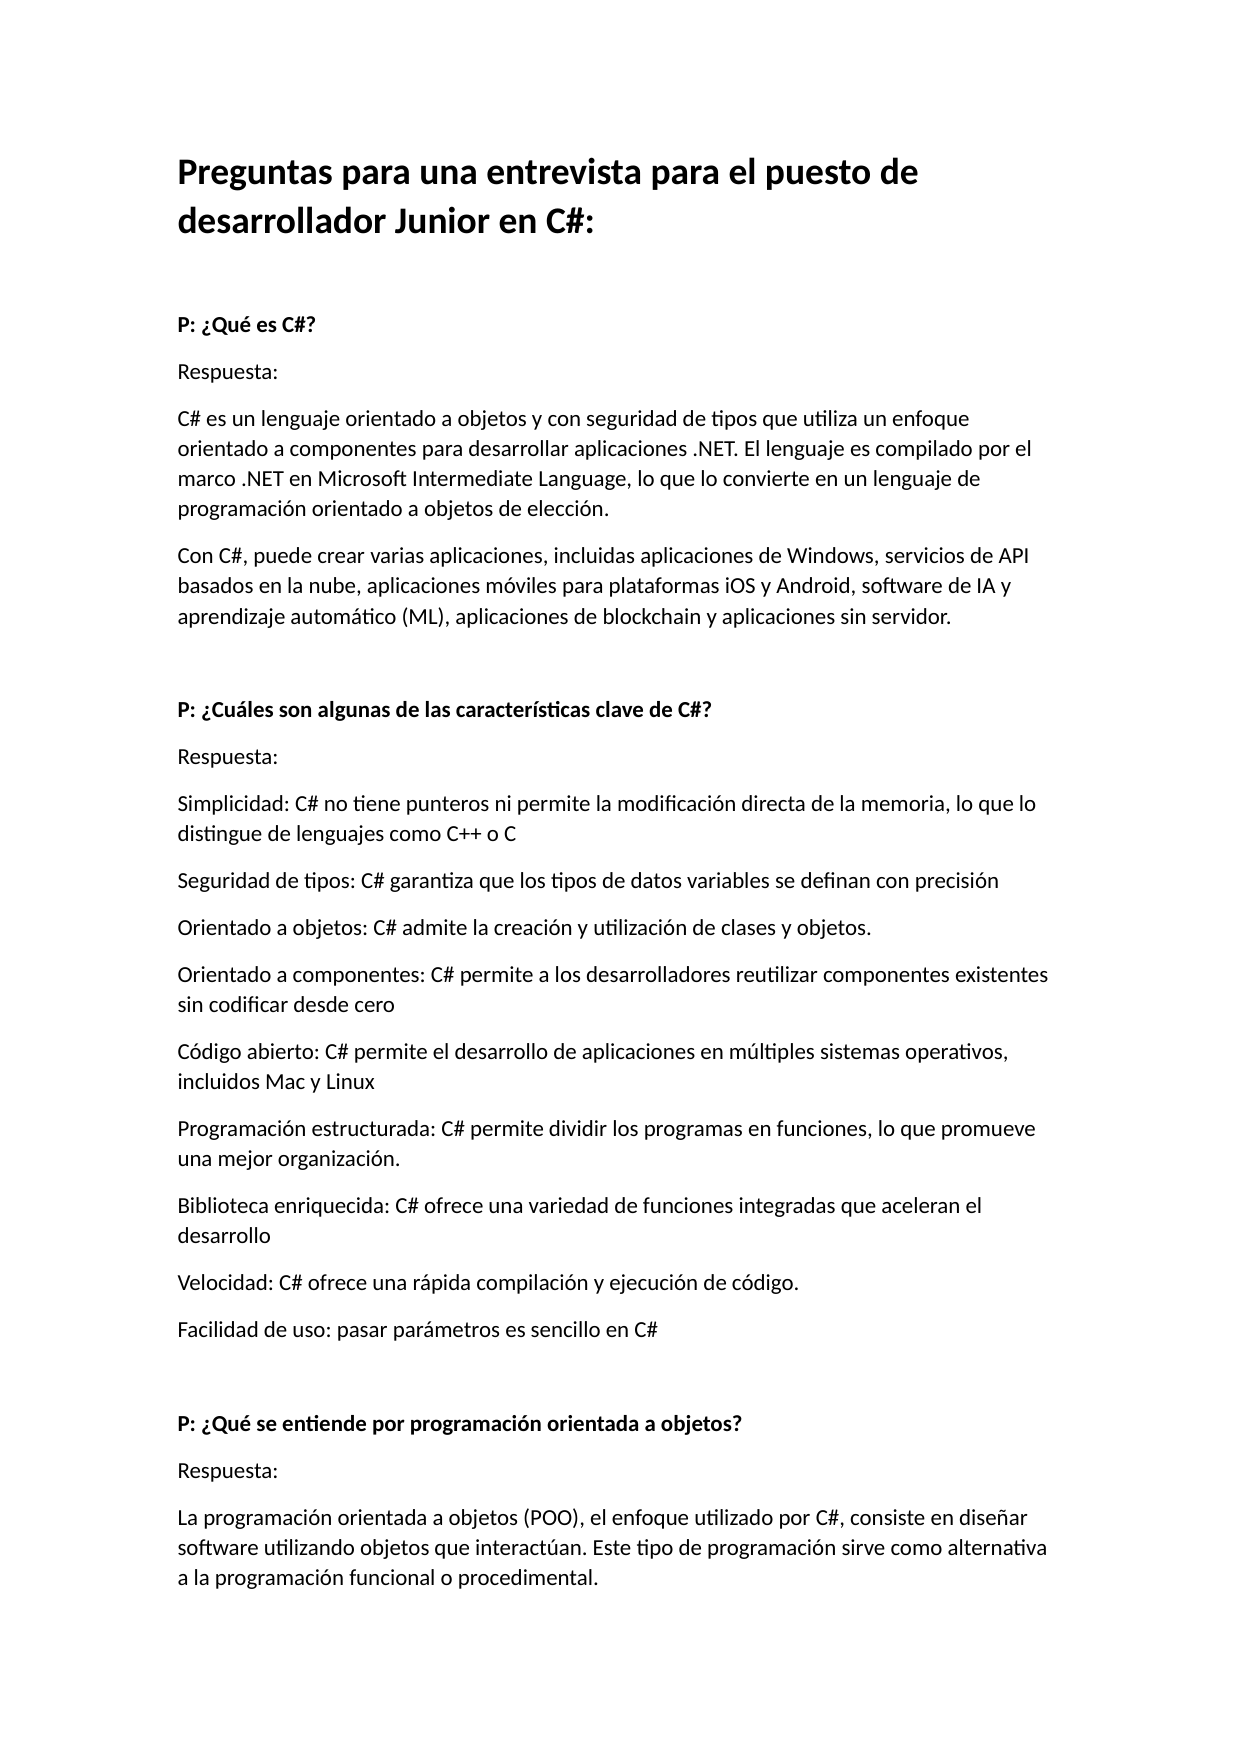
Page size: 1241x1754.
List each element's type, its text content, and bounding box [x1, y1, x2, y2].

text Velocidad: C# ofrece una rápida compilación y ejecución de código. [177, 1268, 1063, 1296]
text Orientado a componentes: C# permite a los desarrolladores reutilizar componentes existentes sin codificar desde cero [177, 960, 1063, 1018]
text Orientado a objetos: C# admite la creación y utilización de clases y objetos. [177, 913, 1063, 941]
text Respuesta: [177, 742, 1063, 770]
text Código abierto: C# permite el desarrollo de aplicaciones en múltiples sistemas operativos, incluidos Mac y Linux [177, 1037, 1063, 1095]
text Simplicidad: C# no tiene punteros ni permite la modificación directa de la memoria, lo que lo distingue de lenguajes como C++ o C [177, 789, 1063, 847]
text P: ¿Qué es C#? [177, 310, 1063, 338]
text Respuesta: [177, 357, 1063, 385]
text Con C#, puede crear varias aplicaciones, incluidas aplicaciones de Windows, servicios de API basados ​​en la nube, aplicaciones móviles para plataformas iOS y Android, software de IA y aprendizaje automático (ML), aplicaciones de blockchain y aplicaciones sin servidor. [177, 541, 1063, 630]
text P: ¿Qué se entiende por programación orientada a objetos? [177, 1409, 1063, 1437]
text Facilidad de uso: pasar parámetros es sencillo en C# [177, 1315, 1063, 1343]
text La programación orientada a objetos (POO), el enfoque utilizado por C#, consiste en diseñar software utilizando objetos que interactúan. Este tipo de programación sirve como alternativa a la programación funcional o procedimental. [177, 1503, 1063, 1591]
text C# es un lenguaje orientado a objetos y con seguridad de tipos que utiliza un enfoque orientado a componentes para desarrollar aplicaciones .NET. El lenguaje es compilado por el marco .NET en Microsoft Intermediate Language, lo que lo convierte en un lenguaje de programación orientado a objetos de elección. [177, 404, 1063, 522]
text Respuesta: [177, 1456, 1063, 1484]
text P: ¿Cuáles son algunas de las características clave de C#? [177, 696, 1063, 723]
text Biblioteca enriquecida: C# ofrece una variedad de funciones integradas que aceleran el desarrollo [177, 1191, 1063, 1249]
text Seguridad de tipos: C# garantiza que los tipos de datos variables se definan con precisión [177, 866, 1063, 894]
text Programación estructurada: C# permite dividir los programas en funciones, lo que promueve una mejor organización. [177, 1114, 1063, 1172]
text Preguntas para una entrevista para el puesto de desarrollador Junior en C#: [177, 148, 1063, 243]
